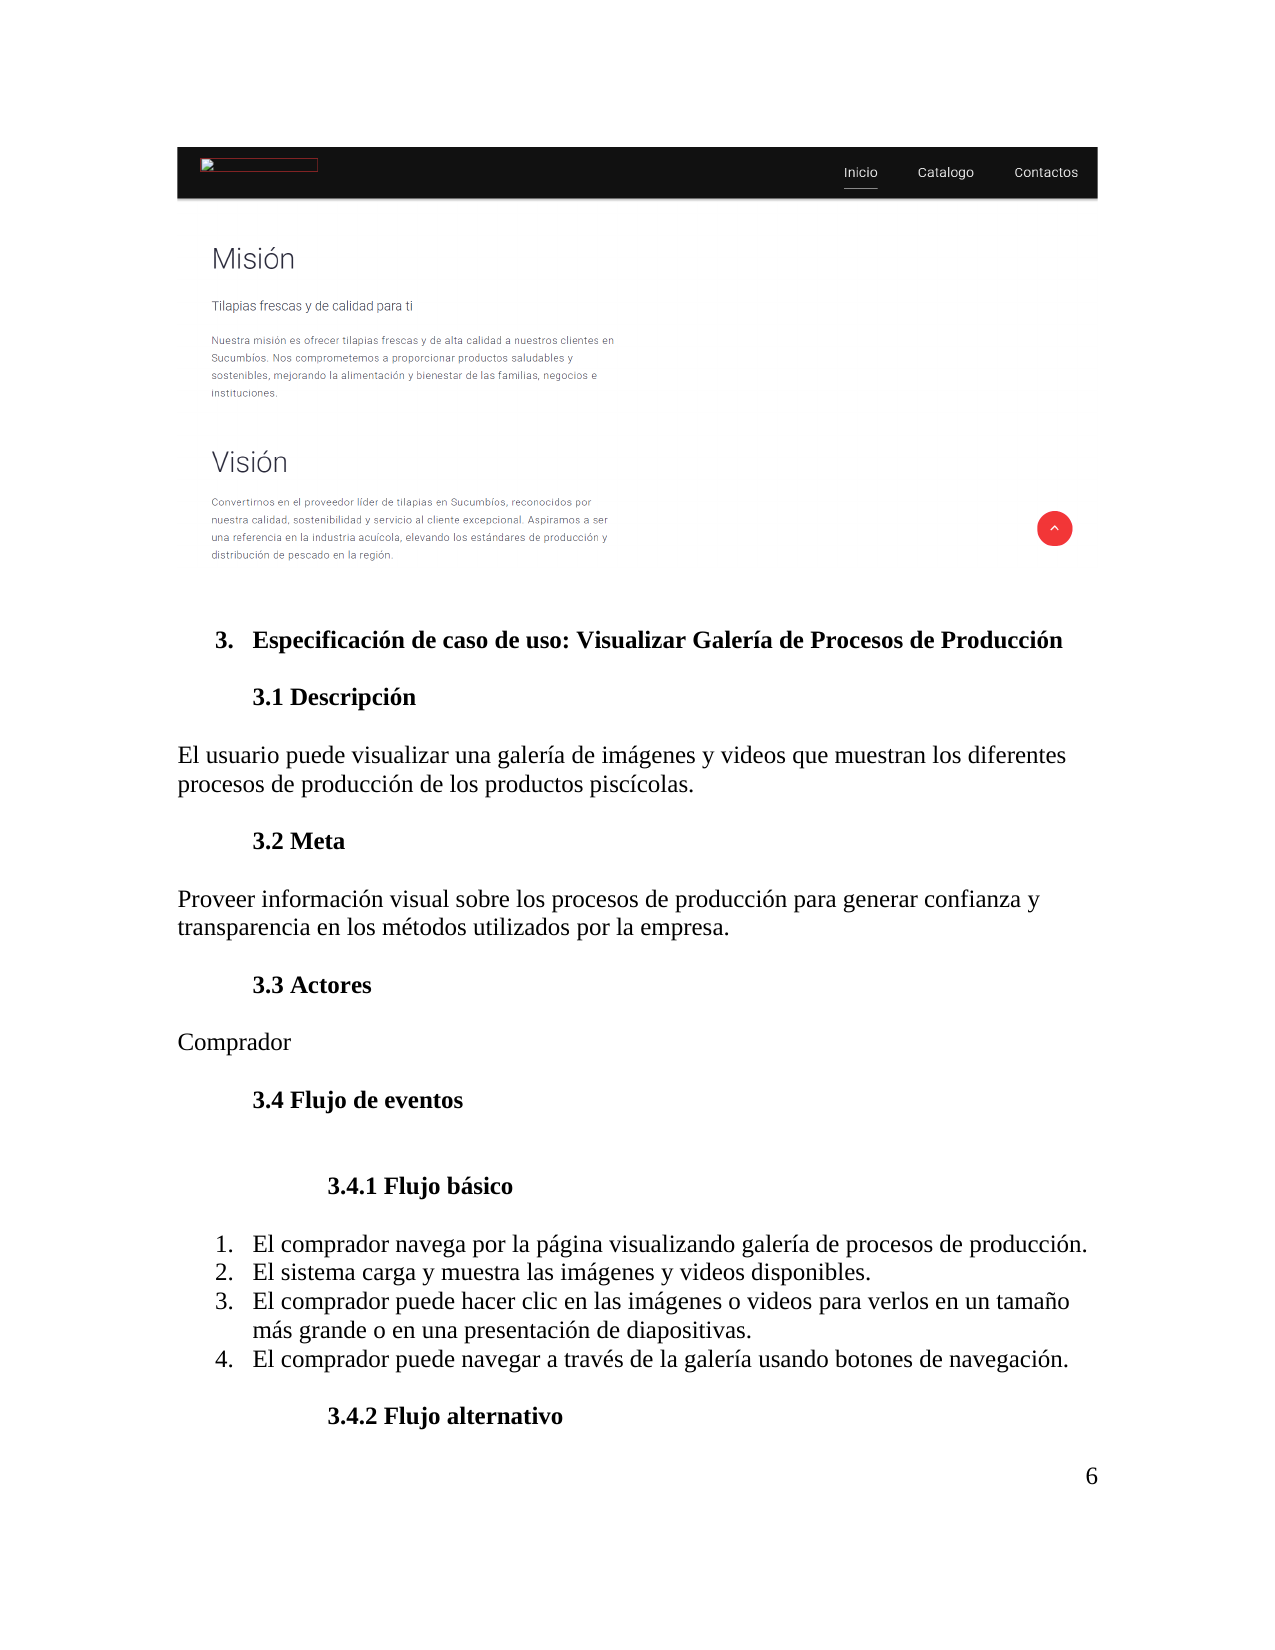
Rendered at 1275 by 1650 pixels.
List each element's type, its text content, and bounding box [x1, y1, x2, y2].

text Comprador [177, 1027, 1098, 1056]
subtitle 3.3 Actores [252, 970, 1098, 999]
list El comprador puede navegar a través de la galería usando botones de navegación. [215, 1344, 1098, 1372]
text Proveer información visual sobre los procesos de producción para generar confianza y transparencia en los métodos utilizados por la empresa. [177, 884, 1098, 941]
list El comprador puede hacer clic en las imágenes o videos para verlos en un tamaño más grande o en una presentación de diapositivas. [215, 1286, 1098, 1344]
picture [177, 147, 1098, 568]
subtitle 3.1 Descripción [252, 682, 1098, 711]
list El comprador navega por la página visualizando galería de procesos de producción. [215, 1229, 1098, 1257]
subtitle 3.4 Flujo de eventos [252, 1085, 1098, 1114]
list El sistema carga y muestra las imágenes y videos disponibles. [215, 1257, 1098, 1286]
subtitle 3.4.1 Flujo básico [252, 1171, 1098, 1200]
subtitle Especificación de caso de uso: Visualizar Galería de Procesos de Producción [215, 625, 1098, 654]
subtitle 3.4.2 Flujo alternativo [252, 1401, 1098, 1430]
subtitle 3.2 Meta [252, 826, 1098, 855]
text El usuario puede visualizar una galería de imágenes y videos que muestran los diferentes procesos de producción de los productos piscícolas. [177, 740, 1098, 797]
